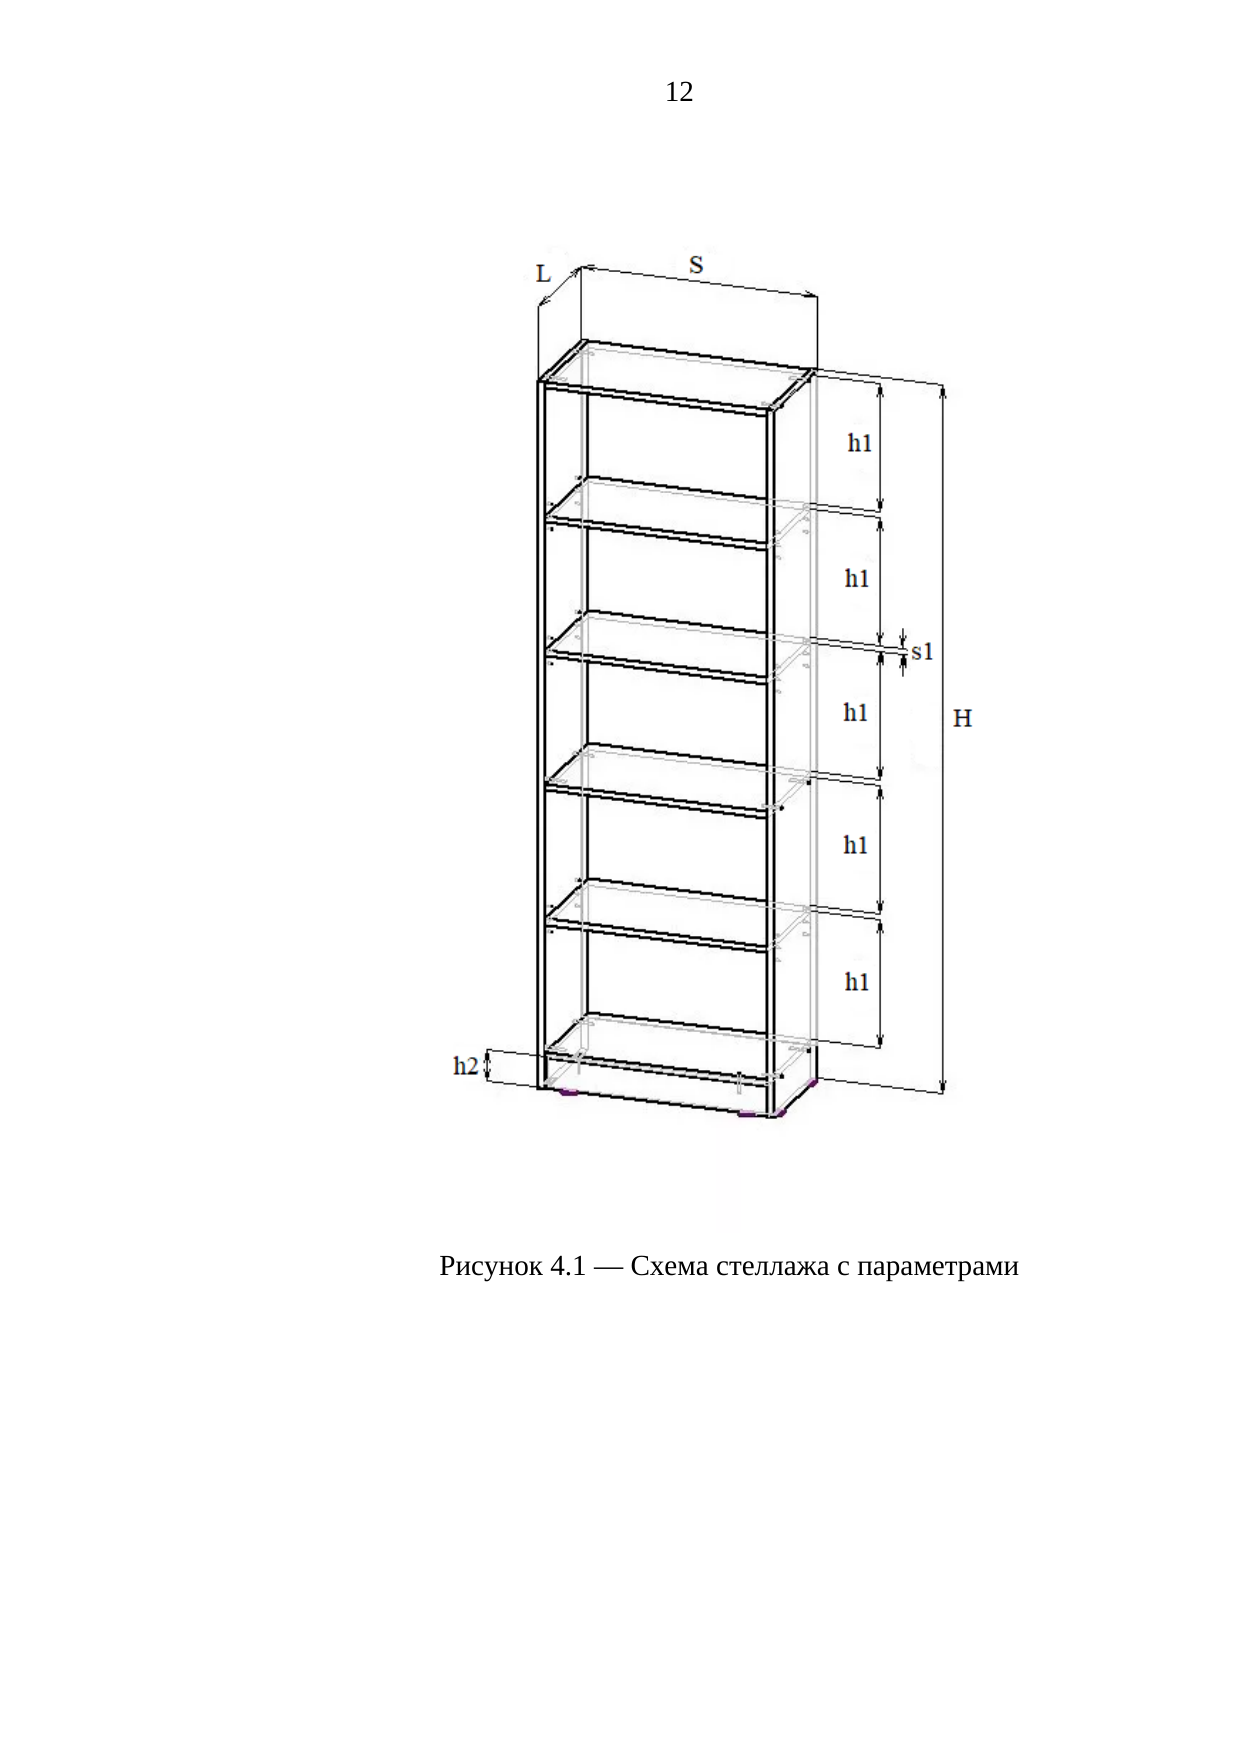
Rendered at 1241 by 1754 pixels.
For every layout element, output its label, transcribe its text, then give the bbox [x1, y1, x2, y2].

picture [236, 118, 1210, 1233]
text Рисунок 4.1 — Схема стеллажа с параметрами [277, 1248, 1181, 1281]
